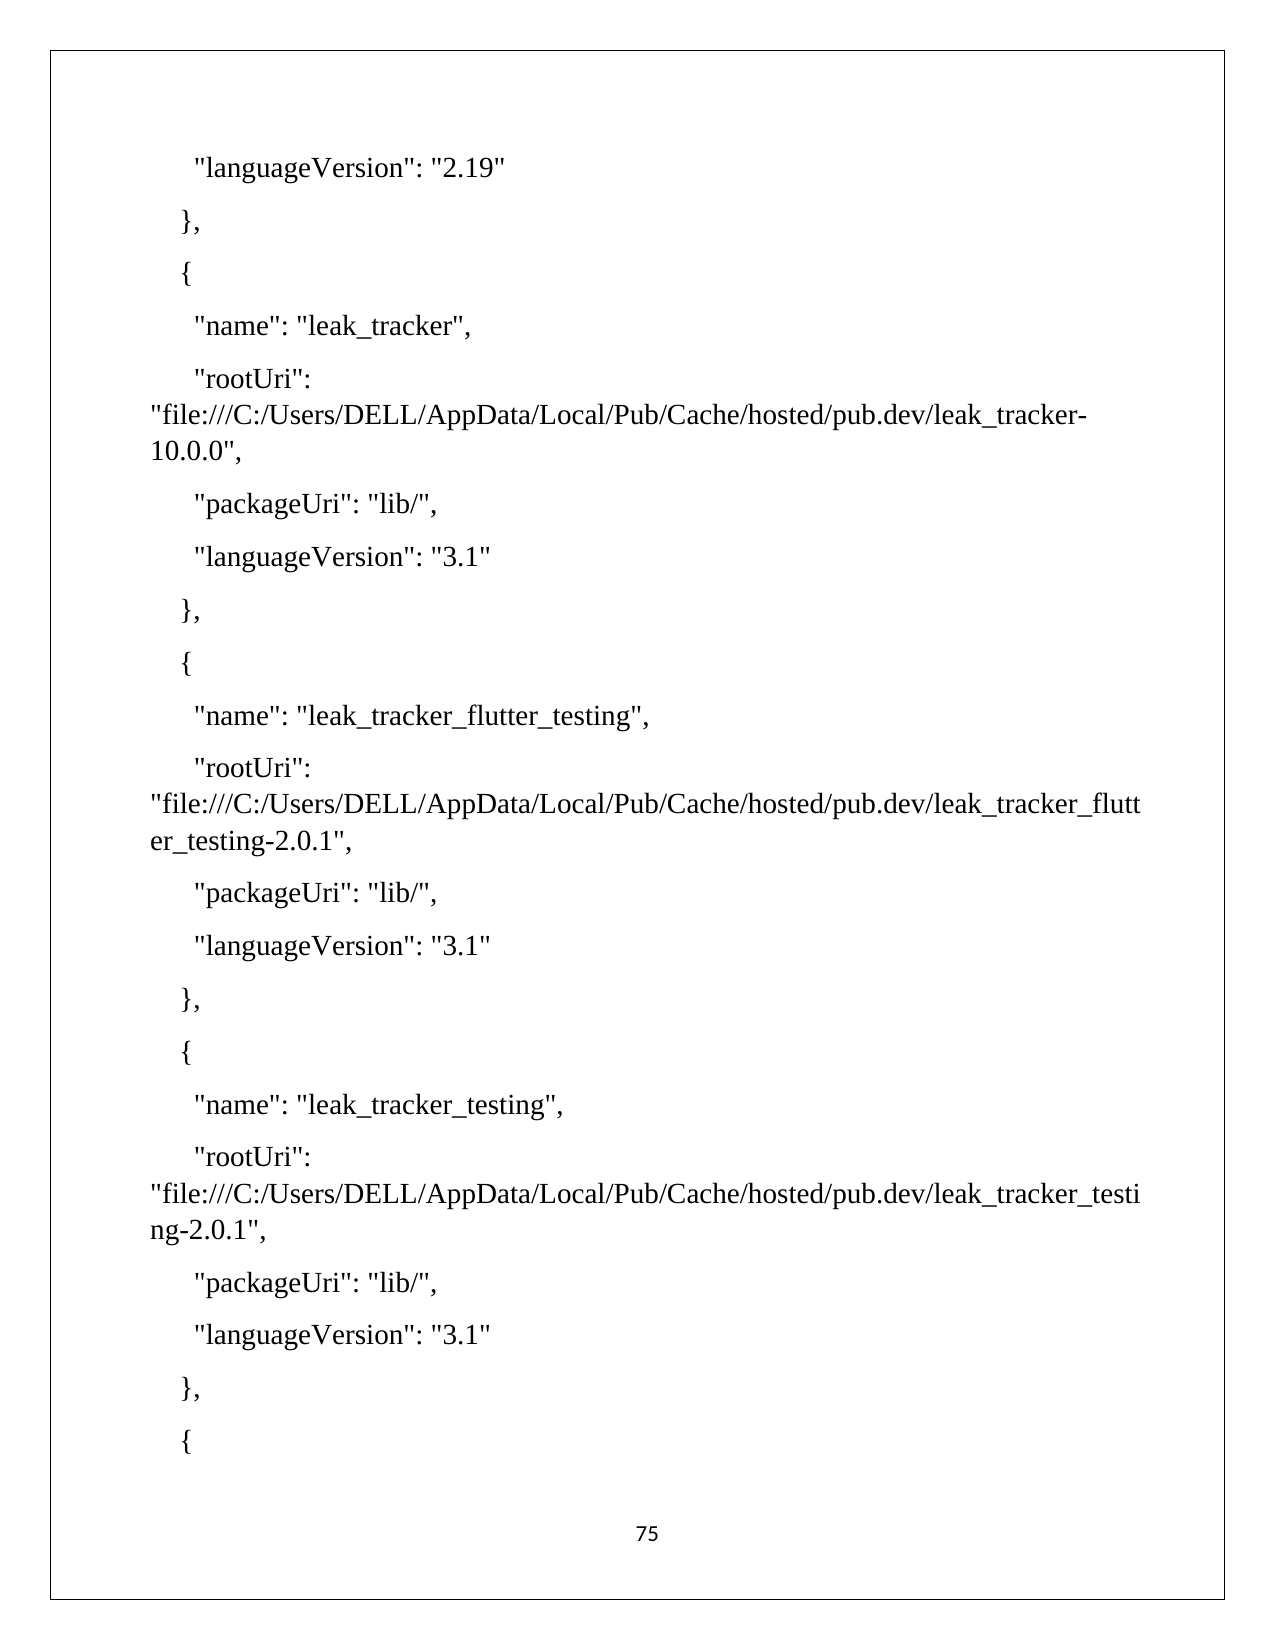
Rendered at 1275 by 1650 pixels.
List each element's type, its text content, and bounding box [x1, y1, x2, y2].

text { [150, 256, 1144, 289]
text "packageUri": "lib/", [150, 1265, 1144, 1298]
text "packageUri": "lib/", [150, 486, 1144, 520]
text "languageVersion": "3.1" [150, 1317, 1144, 1351]
text "name": "leak_tracker_testing", [150, 1087, 1144, 1120]
text "name": "leak_tracker_flutter_testing", [150, 698, 1144, 731]
text "rootUri": "file:///C:/Users/DELL/AppData/Local/Pub/Cache/hosted/pub.dev/leak_tracker_flutter_testing-2.0.1", [150, 750, 1144, 856]
text }, [150, 1370, 1144, 1404]
text { [150, 1423, 1144, 1457]
text "rootUri": "file:///C:/Users/DELL/AppData/Local/Pub/Cache/hosted/pub.dev/leak_tracker_testing-2.0.1", [150, 1139, 1144, 1245]
text { [150, 645, 1144, 678]
text "name": "leak_tracker", [150, 308, 1144, 342]
text "languageVersion": "2.19" [150, 150, 1144, 183]
text "packageUri": "lib/", [150, 876, 1144, 909]
text "rootUri": "file:///C:/Users/DELL/AppData/Local/Pub/Cache/hosted/pub.dev/leak_tracker-10.0.0", [150, 361, 1144, 467]
text }, [150, 981, 1144, 1015]
text }, [150, 203, 1144, 236]
text "languageVersion": "3.1" [150, 928, 1144, 962]
text }, [150, 592, 1144, 626]
text { [150, 1034, 1144, 1067]
text "languageVersion": "3.1" [150, 539, 1144, 573]
